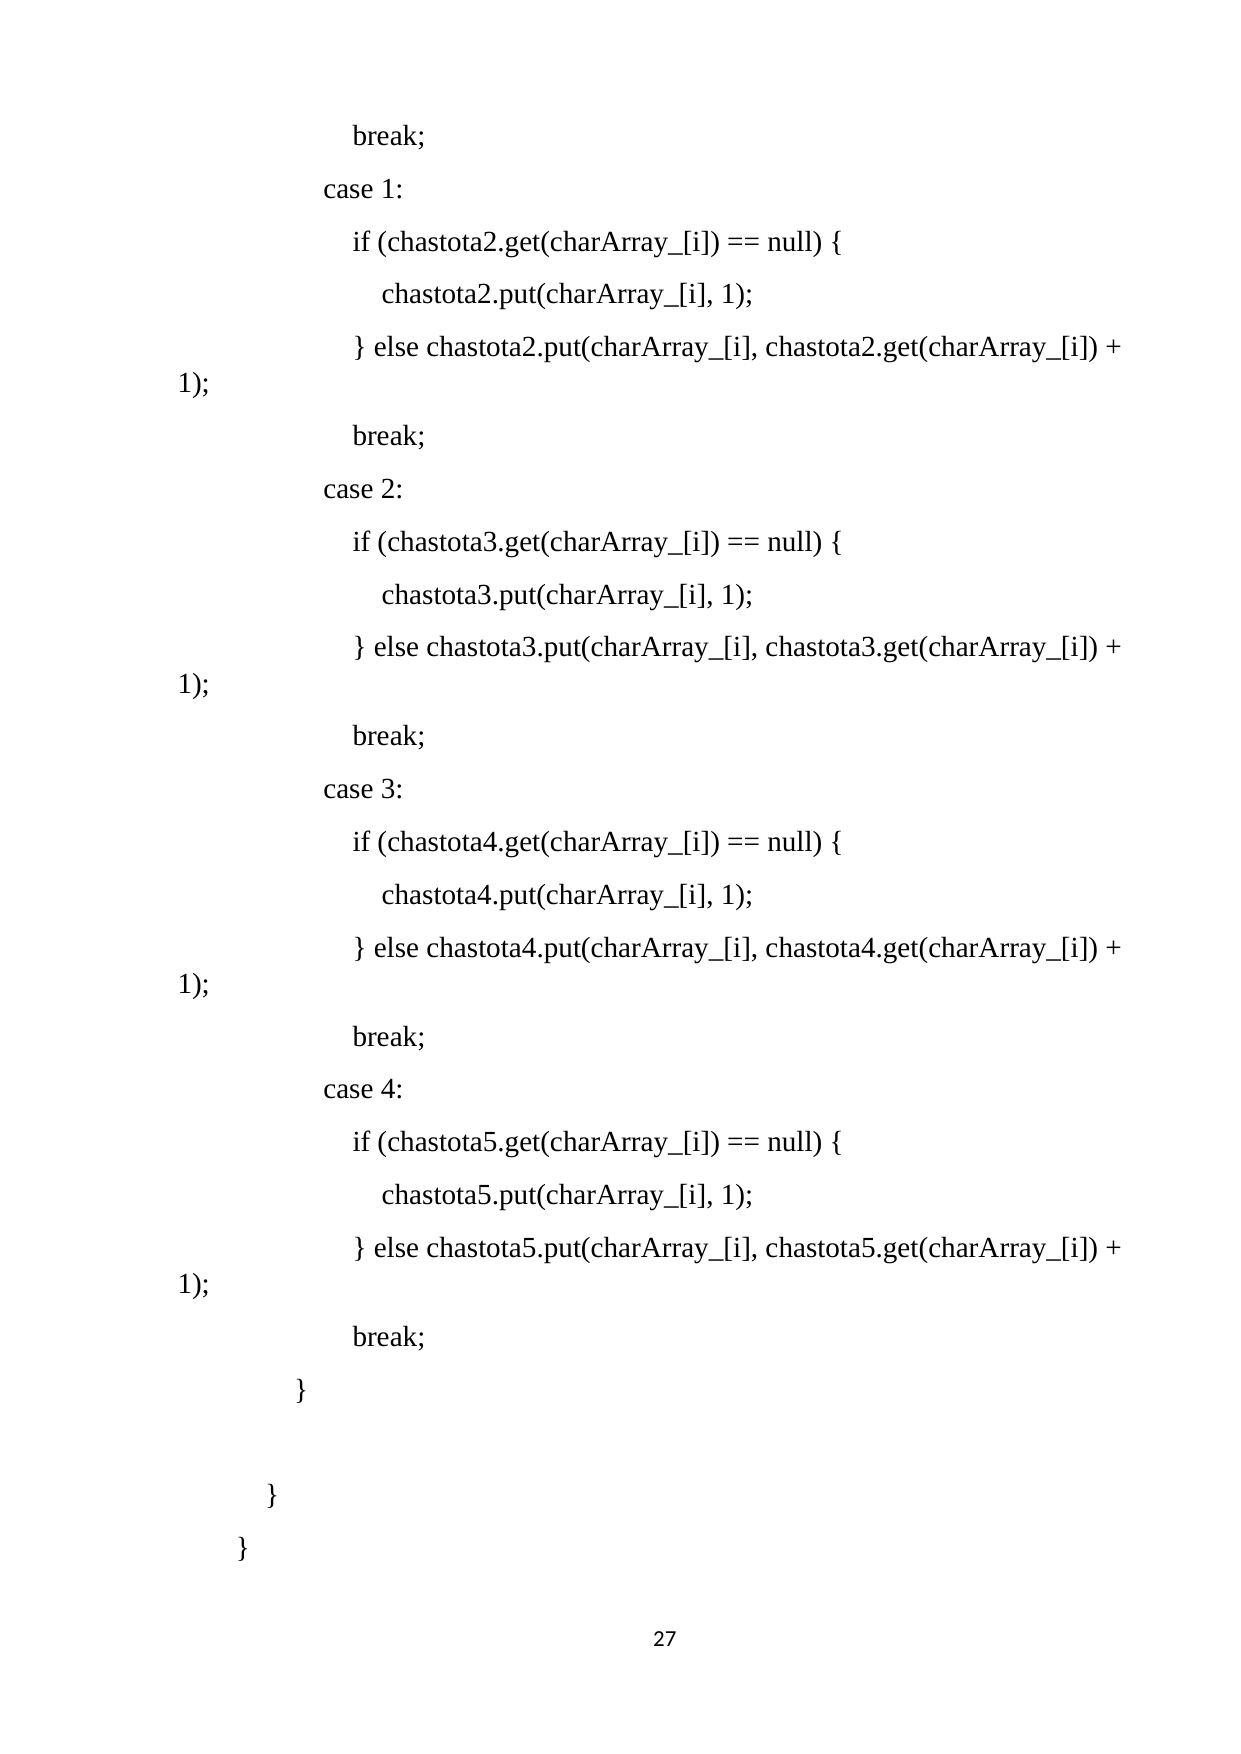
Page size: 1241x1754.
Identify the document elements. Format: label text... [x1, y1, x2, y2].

text } [177, 1530, 1152, 1564]
text if (chastota3.get(charArray_[i]) == null) { [177, 524, 1152, 557]
text case 4: [177, 1072, 1152, 1105]
text if (chastota2.get(charArray_[i]) == null) { [177, 224, 1152, 257]
text } [177, 1372, 1152, 1405]
text if (chastota5.get(charArray_[i]) == null) { [177, 1124, 1152, 1158]
text if (chastota4.get(charArray_[i]) == null) { [177, 824, 1152, 858]
text break; [177, 718, 1152, 752]
text } else chastota3.put(charArray_[i], chastota3.get(charArray_[i]) + 1); [177, 629, 1152, 699]
text } else chastota2.put(charArray_[i], chastota2.get(charArray_[i]) + 1); [177, 329, 1152, 399]
text } [177, 1477, 1152, 1511]
text chastota4.put(charArray_[i], 1); [177, 877, 1152, 911]
text break; [177, 118, 1152, 152]
text } else chastota5.put(charArray_[i], chastota5.get(charArray_[i]) + 1); [177, 1230, 1152, 1300]
text break; [177, 418, 1152, 452]
text case 2: [177, 471, 1152, 505]
text chastota2.put(charArray_[i], 1); [177, 277, 1152, 310]
text case 1: [177, 171, 1152, 204]
text break; [177, 1019, 1152, 1052]
text } else chastota4.put(charArray_[i], chastota4.get(charArray_[i]) + 1); [177, 930, 1152, 999]
text chastota5.put(charArray_[i], 1); [177, 1177, 1152, 1211]
text case 3: [177, 771, 1152, 805]
text break; [177, 1319, 1152, 1352]
text chastota3.put(charArray_[i], 1); [177, 577, 1152, 610]
